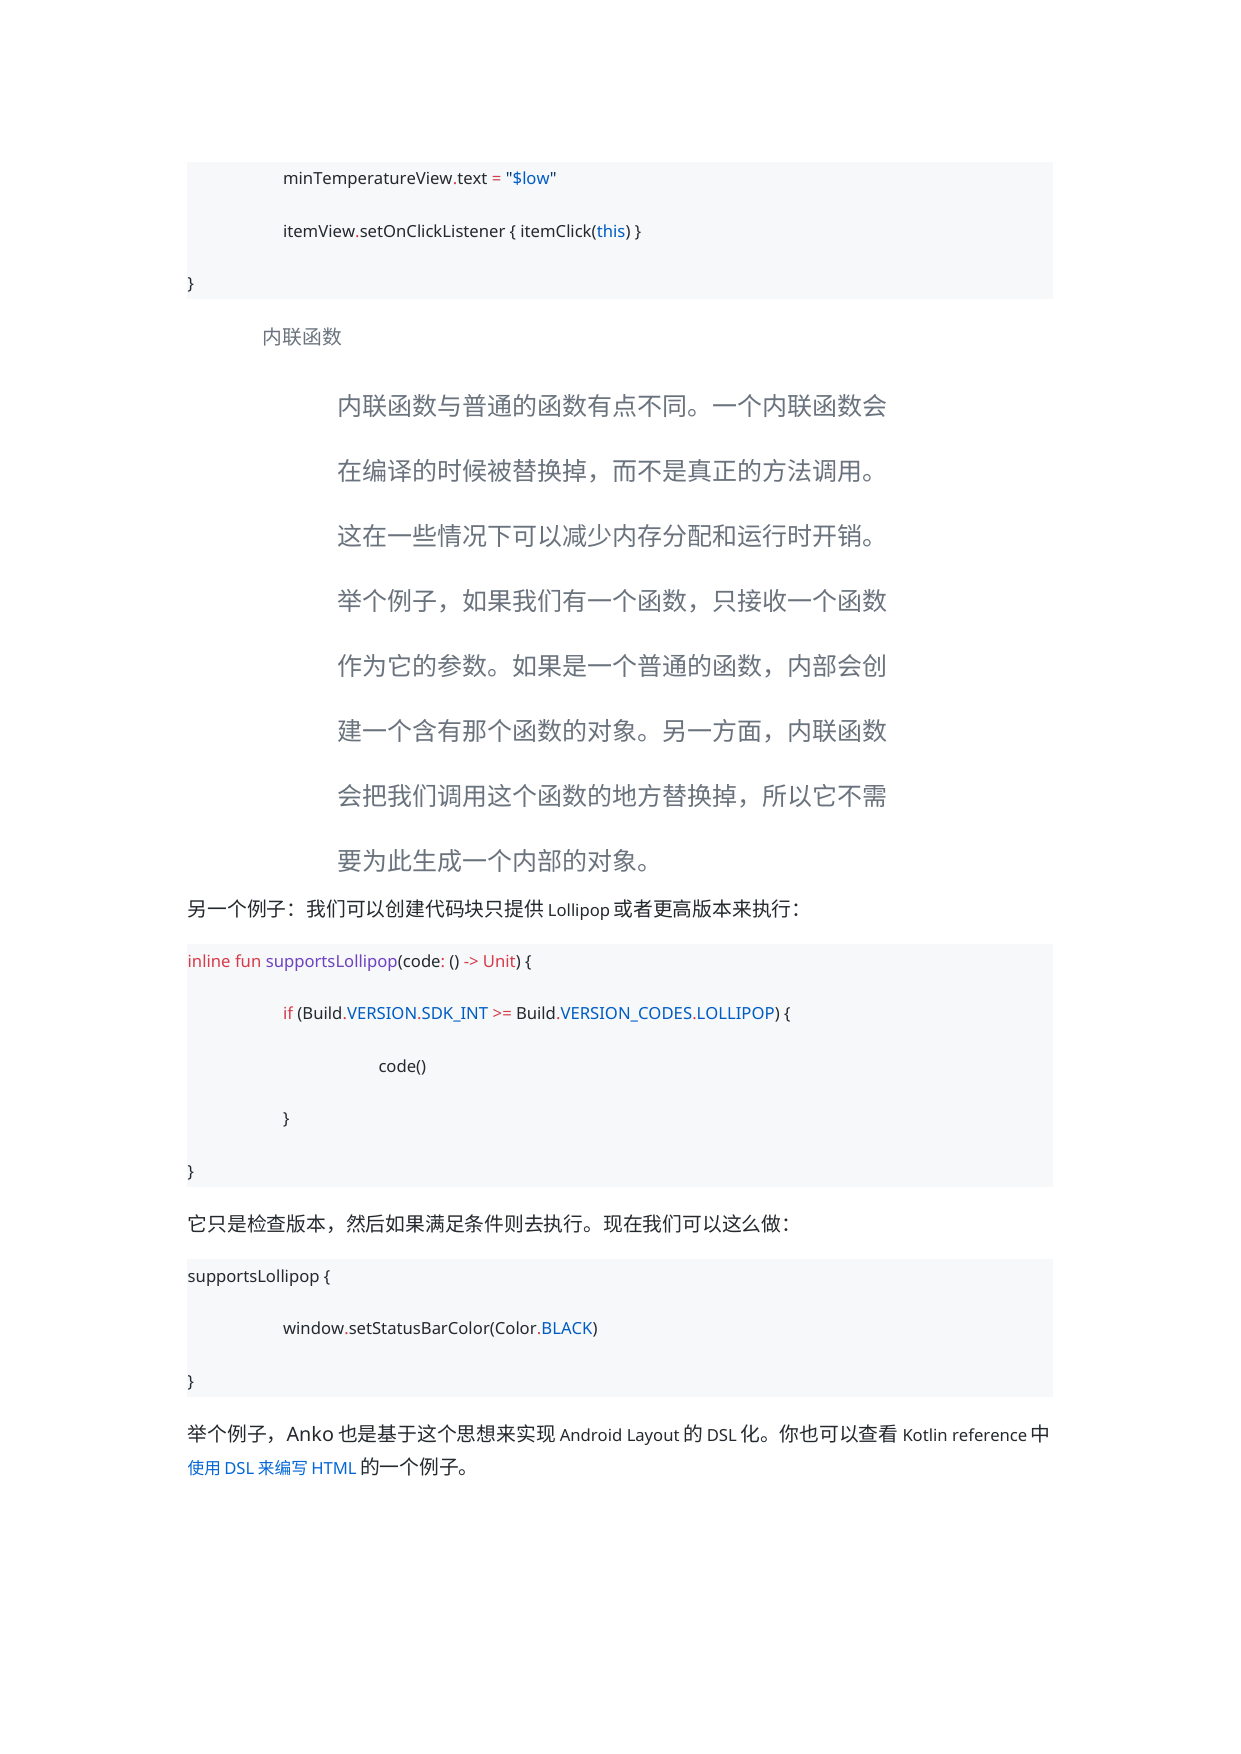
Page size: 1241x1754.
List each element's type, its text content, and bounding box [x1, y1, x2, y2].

text minTemperatureView.text = "$low" [187, 162, 1053, 194]
text 另一个例子：我们可以创建代码块只提供Lollipop或者更高版本来执行： [187, 892, 1053, 924]
text supportsLollipop { [187, 1259, 1053, 1292]
text 举个例子，Anko也是基于这个思想来实现Android Layout的DSL化。你也可以查看Kotlin reference中使用DSL来编写HTML的一个例子。 [187, 1417, 1053, 1482]
text itemView.setOnClickListener { itemClick(this) } [187, 214, 1053, 247]
text if (Build.VERSION.SDK_INT >= Build.VERSION_CODES.LOLLIPOP) { [187, 997, 1053, 1029]
text 它只是检查版本，然后如果满足条件则去执行。现在我们可以这么做： [187, 1207, 1053, 1239]
text } [187, 1364, 1053, 1397]
text inline fun supportsLollipop(code: () -> Unit) { [187, 944, 1053, 977]
text } [187, 1102, 1053, 1134]
text 内联函数 [262, 319, 978, 352]
text window.setStatusBarColor(Color.BLACK) [187, 1312, 1053, 1344]
text 内联函数与普通的函数有点不同。一个内联函数会在编译的时候被替换掉，而不是真正的方法调用。这在一些情况下可以减少内存分配和运行时开销。举个例子，如果我们有一个函数，只接收一个函数作为它的参数。如果是一个普通的函数，内部会创建一个含有那个函数的对象。另一方面，内联函数会把我们调用这个函数的地方替换掉，所以它不需要为此生成一个内部的对象。 [337, 372, 903, 892]
text } [187, 1154, 1053, 1187]
text code() [187, 1049, 1053, 1082]
text } [187, 267, 1053, 299]
